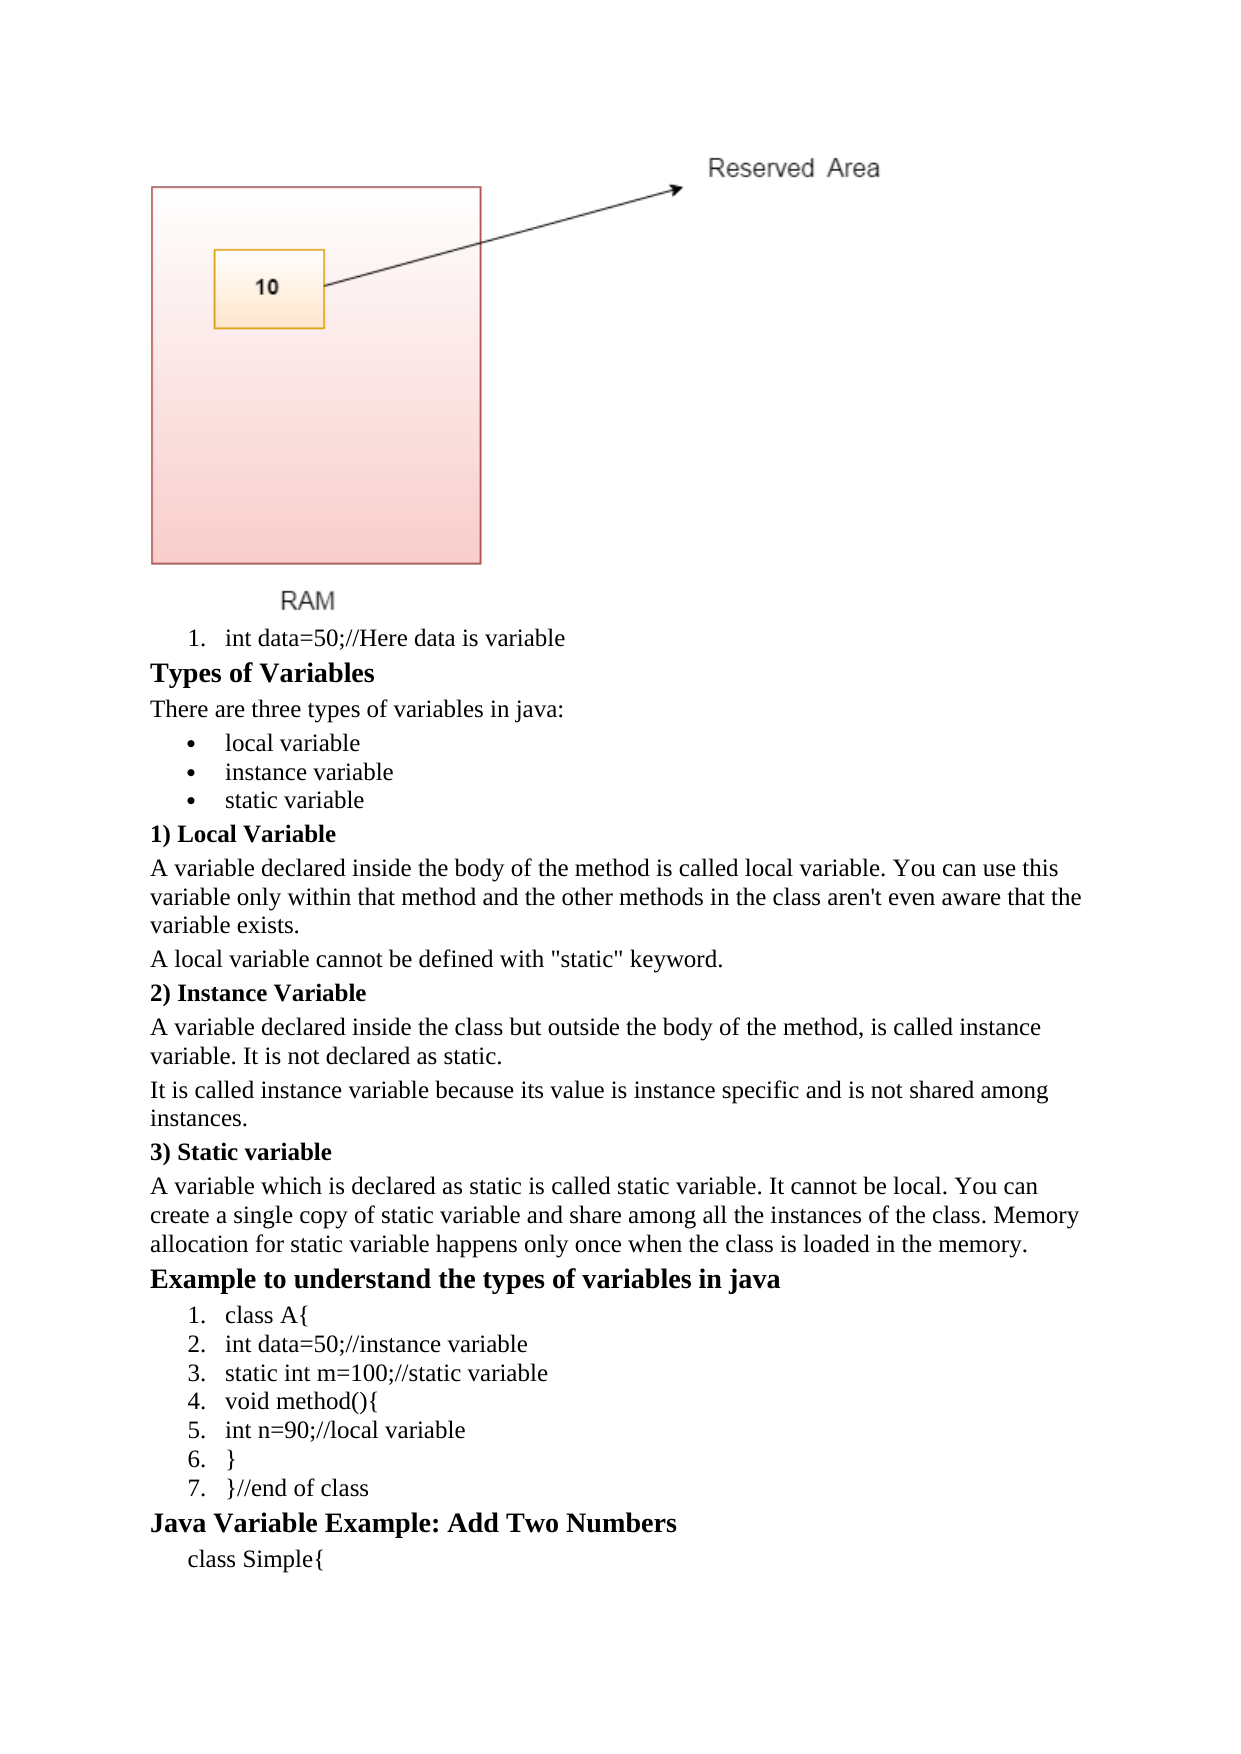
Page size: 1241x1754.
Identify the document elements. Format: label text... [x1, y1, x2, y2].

text Java Variable Example: Add Two Numbers [150, 1506, 1090, 1539]
text class Simple{ [187, 1544, 1090, 1573]
list int n=90;//local variable [187, 1415, 1090, 1444]
list void method(){ [187, 1386, 1090, 1415]
text 1) Local Variable [150, 819, 1090, 848]
list static int m=100;//static variable [187, 1358, 1090, 1386]
text There are three types of variables in java: [150, 694, 1090, 723]
list }//end of class [187, 1473, 1090, 1501]
list int data=50;//Here data is variable [187, 623, 1090, 651]
list } [187, 1444, 1090, 1473]
text 3) Static variable [150, 1137, 1090, 1166]
list class A{ [187, 1300, 1090, 1329]
list local variable [187, 728, 1090, 757]
text A variable declared inside the body of the method is called local variable. You can use this variable only within that method and the other methods in the class aren't even aware that the variable exists. [150, 853, 1090, 939]
text A local variable cannot be defined with "static" keyword. [150, 944, 1090, 973]
text Example to understand the types of variables in java [150, 1263, 1090, 1295]
list static variable [187, 785, 1090, 814]
text It is called instance variable because its value is instance specific and is not shared among instances. [150, 1075, 1090, 1132]
text A variable which is declared as static is called static variable. It cannot be local. You can create a single copy of static variable and share among all the instances of the class. Memory allocation for static variable happens only once when the class is loaded in the memory. [150, 1171, 1090, 1257]
text 2) Instance Variable [150, 978, 1090, 1007]
list int data=50;//instance variable [187, 1329, 1090, 1358]
list instance variable [187, 757, 1090, 785]
text Types of Variables [150, 657, 1090, 689]
text A variable declared inside the class but outside the body of the method, is called instance variable. It is not declared as static. [150, 1012, 1090, 1070]
